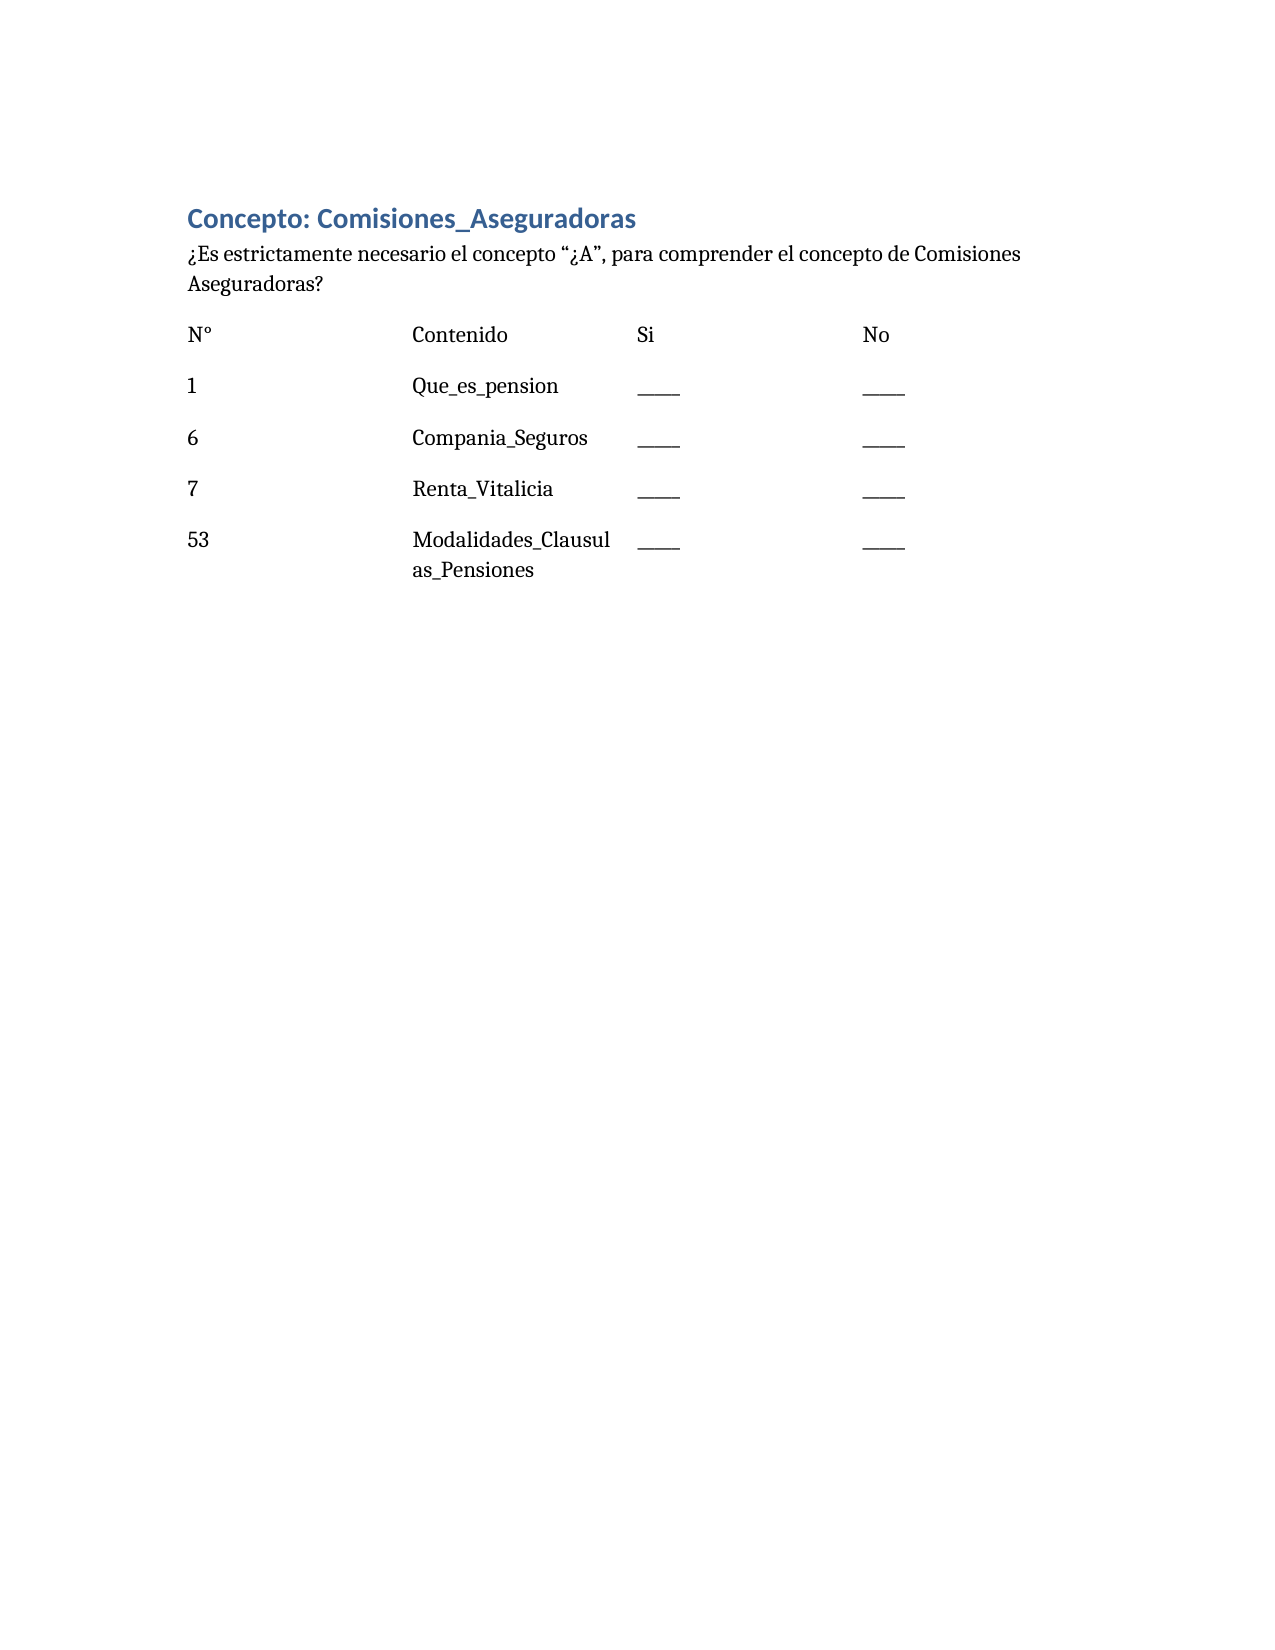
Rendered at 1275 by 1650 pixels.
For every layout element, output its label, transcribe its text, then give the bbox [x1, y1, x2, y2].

subtitle Concepto: Comisiones_Aseguradoras [187, 200, 1087, 236]
table_cell Compania_Seguros [401, 424, 626, 475]
table_cell Que_es_pension [401, 373, 626, 424]
table_header Si [626, 322, 851, 373]
table_cell _____ [626, 526, 851, 608]
table_cell 1 [176, 373, 401, 424]
table_cell _____ [626, 424, 851, 475]
table_header No [851, 322, 1076, 373]
table_cell _____ [626, 373, 851, 424]
table_cell _____ [626, 475, 851, 526]
table_cell _____ [851, 475, 1076, 526]
table_cell 7 [176, 475, 401, 526]
table_cell 6 [176, 424, 401, 475]
table_header N° [176, 322, 401, 373]
table_cell Modalidades_Clausulas_Pensiones [401, 526, 626, 608]
table_cell 53 [176, 526, 401, 608]
table_cell _____ [851, 373, 1076, 424]
table_cell _____ [851, 526, 1076, 608]
text ¿Es estrictamente necesario el concepto “¿A”, para comprender el concepto de Comisiones Aseguradoras? [187, 241, 1087, 297]
table_cell _____ [851, 424, 1076, 475]
table_header Contenido [401, 322, 626, 373]
table_cell Renta_Vitalicia [401, 475, 626, 526]
